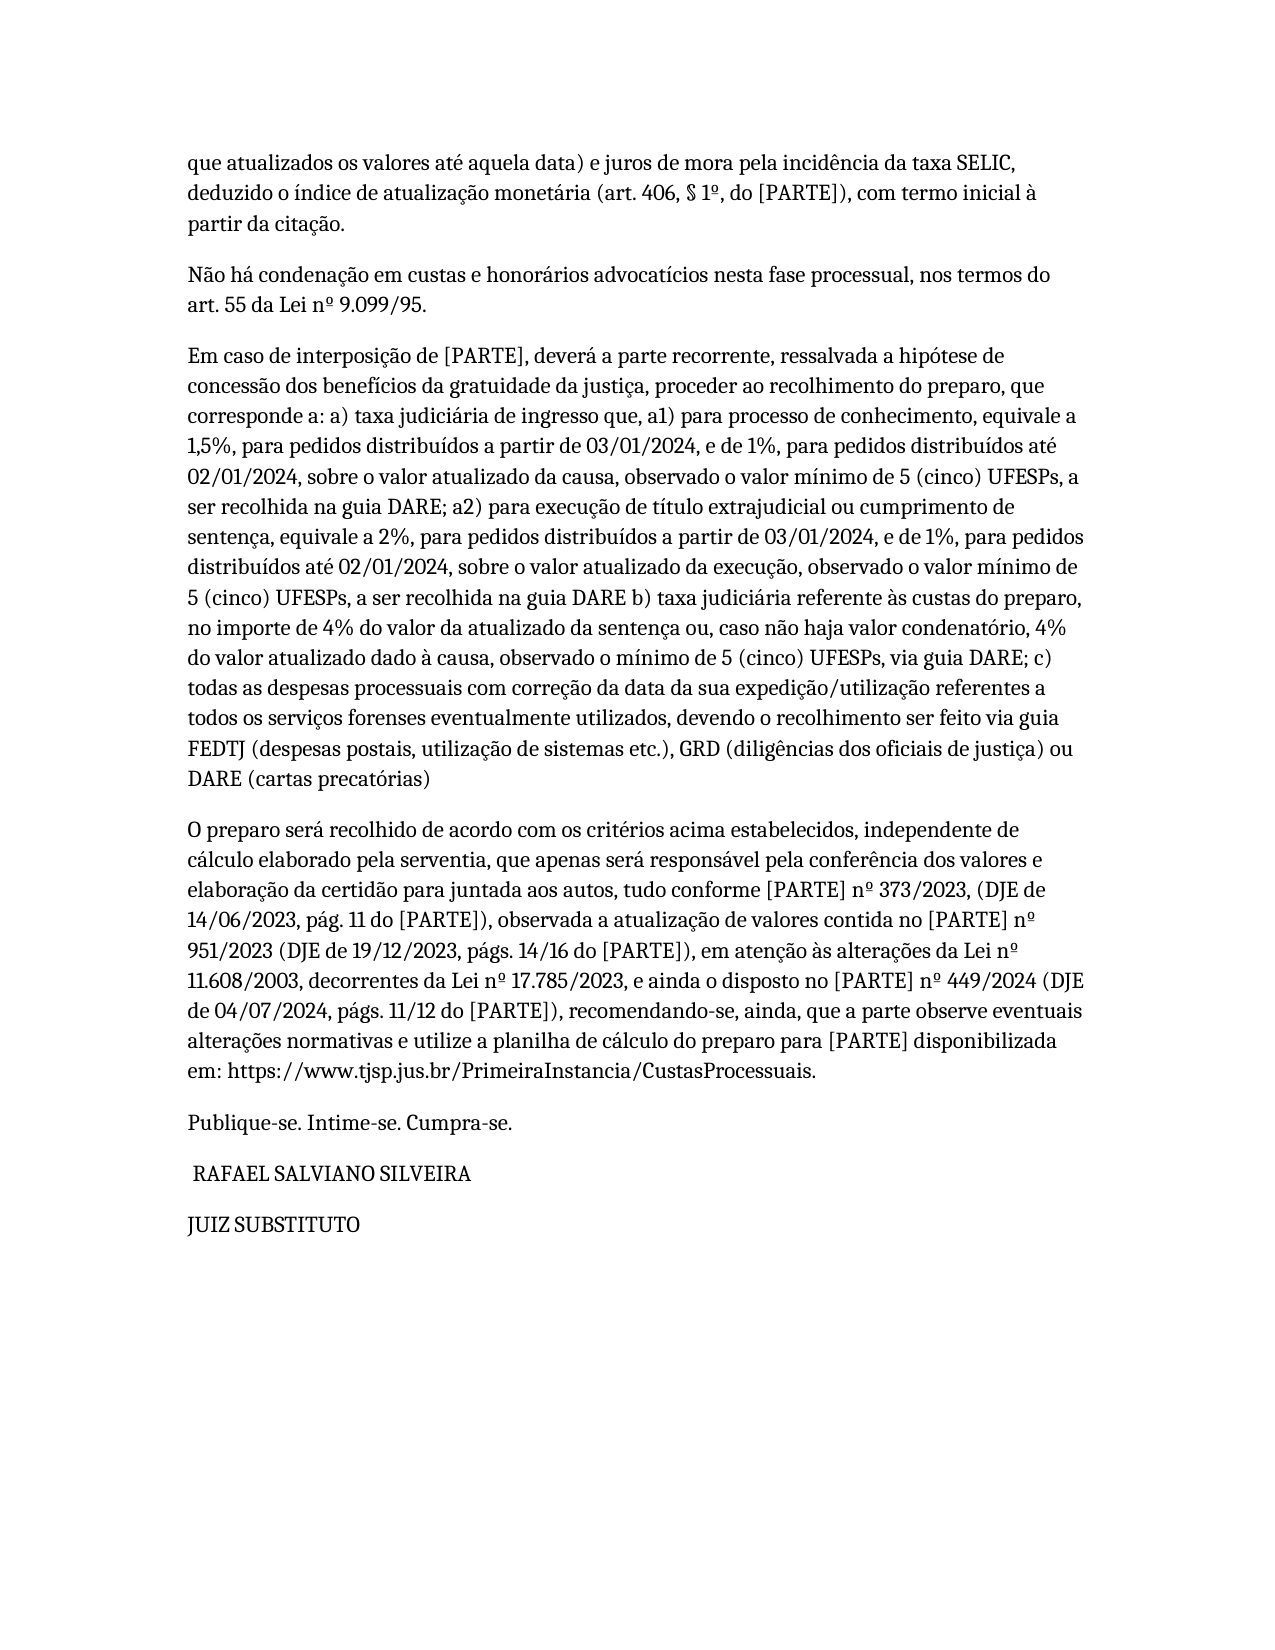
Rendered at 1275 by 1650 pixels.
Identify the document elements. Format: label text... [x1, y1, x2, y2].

text Em caso de interposição de [PARTE], deverá a parte recorrente, ressalvada a hipótese de concessão dos benefícios da gratuidade da justiça, proceder ao recolhimento do preparo, que corresponde a: a) taxa judiciária de ingresso que, a1) para processo de conhecimento, equivale a 1,5%, para pedidos distribuídos a partir de 03/01/2024, e de 1%, para pedidos distribuídos até 02/01/2024, sobre o valor atualizado da causa, observado o valor mínimo de 5 (cinco) UFESPs, a ser recolhida na guia DARE; a2) para execução de título extrajudicial ou cumprimento de sentença, equivale a 2%, para pedidos distribuídos a partir de 03/01/2024, e de 1%, para pedidos distribuídos até 02/01/2024, sobre o valor atualizado da execução, observado o valor mínimo de 5 (cinco) UFESPs, a ser recolhida na guia DARE b) taxa judiciária referente às custas do preparo, no importe de 4% do valor da atualizado da sentença ou, caso não haja valor condenatório, 4% do valor atualizado dado à causa, observado o mínimo de 5 (cinco) UFESPs, via guia DARE; c) todas as despesas processuais com correção da data da sua expedição/utilização referentes a todos os serviços forenses eventualmente utilizados, devendo o recolhimento ser feito via guia FEDTJ (despesas postais, utilização de sistemas etc.), GRD (diligências dos oficiais de justiça) ou DARE (cartas precatórias) [187, 343, 1087, 792]
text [187, 150, 1087, 237]
text O preparo será recolhido de acordo com os critérios acima estabelecidos, independente de cálculo elaborado pela serventia, que apenas será responsável pela conferência dos valores e elaboração da certidão para juntada aos autos, tudo conforme [PARTE] nº 373/2023, (DJE de 14/06/2023, pág. 11 do [PARTE]), observada a atualização de valores contida no [PARTE] nº 951/2023 (DJE de 19/12/2023, págs. 14/16 do [PARTE]), em atenção às alterações da Lei nº 11.608/2003, decorrentes da Lei nº 17.785/2023, e ainda o disposto no [PARTE] nº 449/2024 (DJE de 04/07/2024, págs. 11/12 do [PARTE]), recomendando-se, ainda, que a parte observe eventuais alterações normativas e utilize a planilha de cálculo do preparo para [PARTE] disponibilizada em: https://www.tjsp.jus.br/PrimeiraInstancia/CustasProcessuais. [187, 817, 1087, 1085]
text Publique-se. Intime-se. Cumpra-se. [187, 1109, 1087, 1136]
text RAFAEL SALVIANO SILVEIRA [187, 1160, 1087, 1187]
text JUIZ SUBSTITUTO [187, 1211, 1087, 1238]
text Não há condenação em custas e honorários advocatícios nesta fase processual, nos termos do art. 55 da Lei nº 9.099/95. [187, 261, 1087, 318]
